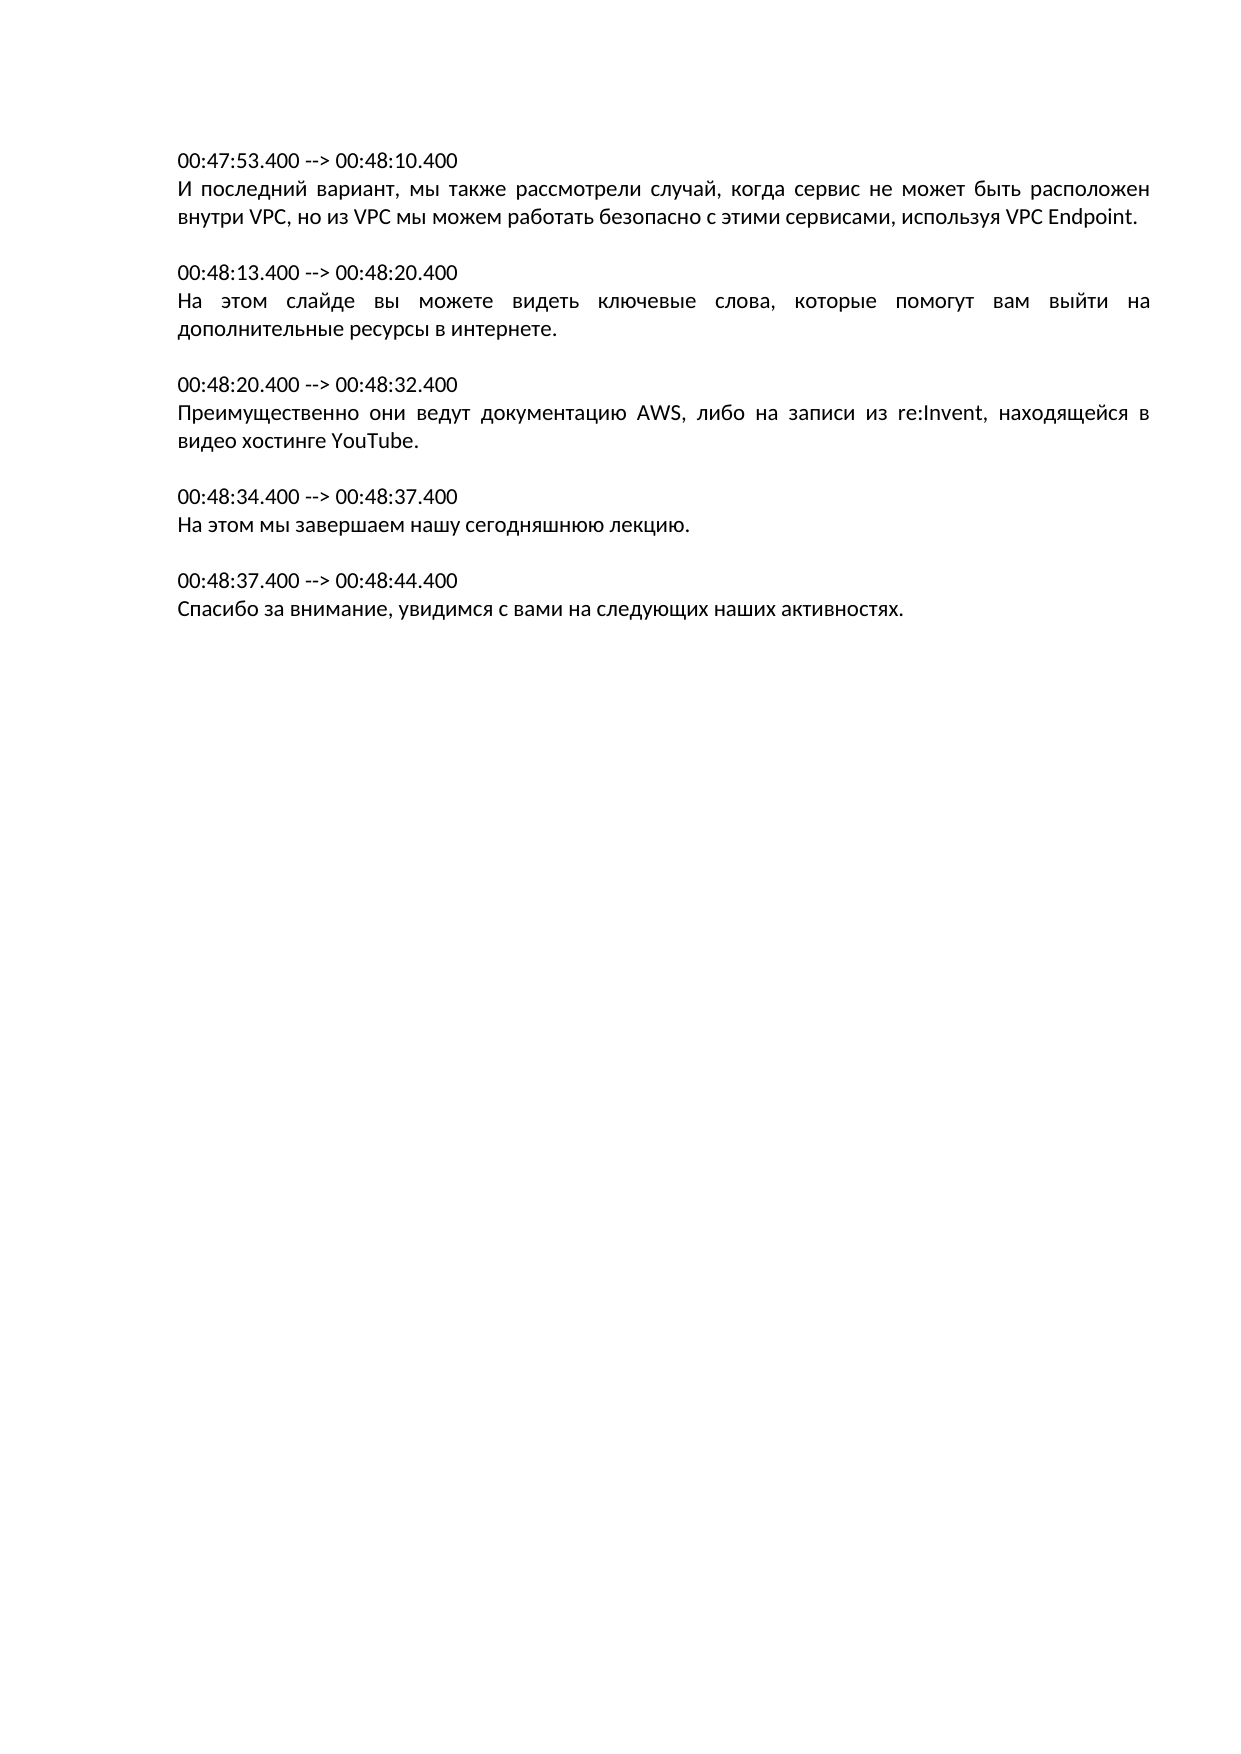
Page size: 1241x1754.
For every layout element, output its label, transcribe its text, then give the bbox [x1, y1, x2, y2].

text 00:48:13.400 --> 00:48:20.400 [177, 258, 1152, 286]
text 00:48:20.400 --> 00:48:32.400 [177, 370, 1152, 398]
text На этом мы завершаем нашу сегодняшнюю лекцию. [177, 510, 1152, 538]
text Спасибо за внимание, увидимся с вами на следующих наших активностях. [177, 594, 1152, 622]
text 00:48:37.400 --> 00:48:44.400 [177, 566, 1152, 594]
text 00:48:34.400 --> 00:48:37.400 [177, 482, 1152, 510]
text Преимущественно они ведут документацию AWS, либо на записи из re:Invent, находящейся в видео хостинге YouTube. [177, 398, 1152, 454]
text На этом слайде вы можете видеть ключевые слова, которые помогут вам выйти на дополнительные ресурсы в интернете. [177, 286, 1152, 342]
text 00:47:53.400 --> 00:48:10.400 [177, 146, 1152, 174]
text И последний вариант, мы также рассмотрели случай, когда сервис не может быть расположен внутри VPC, но из VPC мы можем работать безопасно с этими сервисами, используя VPC Endpoint. [177, 174, 1152, 230]
